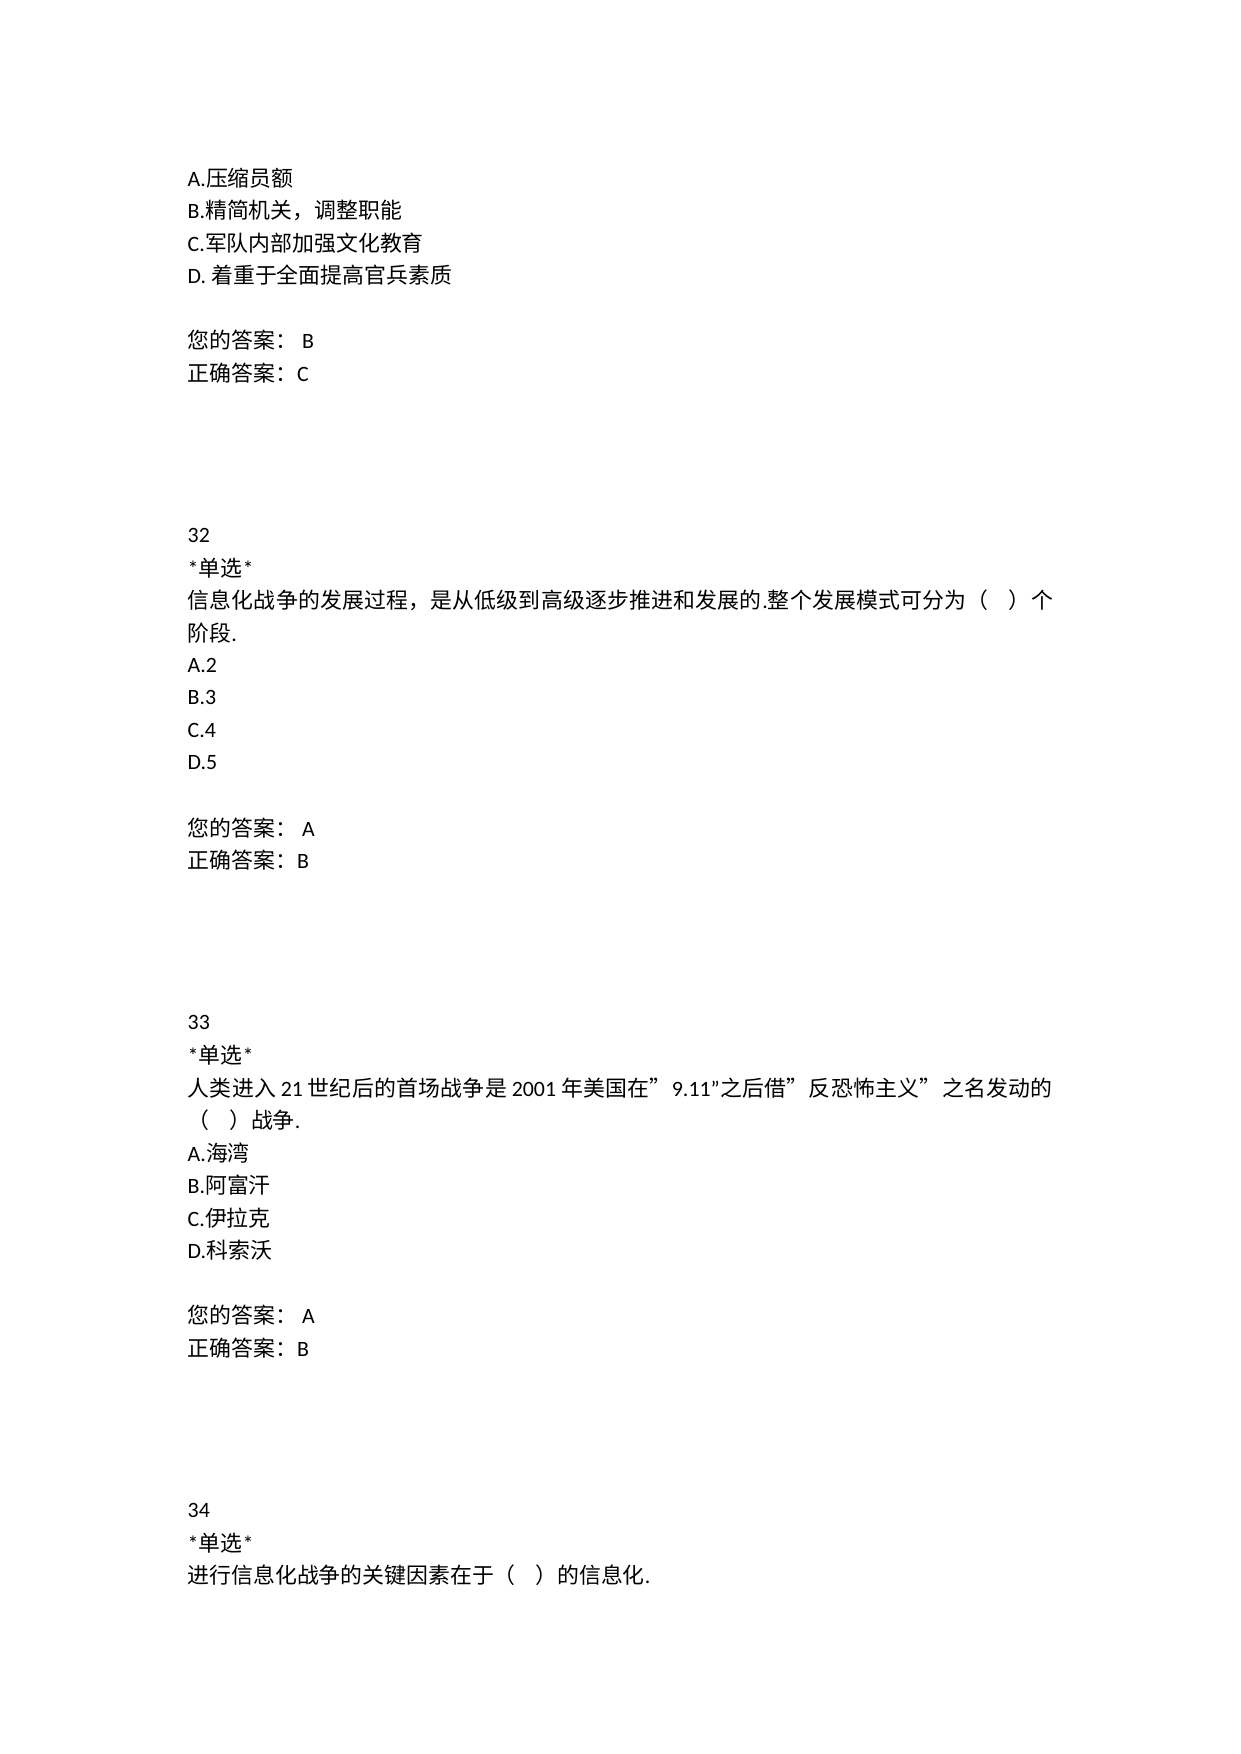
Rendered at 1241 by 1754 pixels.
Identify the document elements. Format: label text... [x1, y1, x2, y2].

text C.伊拉克 [187, 1201, 1053, 1233]
text 人类进入21世纪后的首场战争是2001年美国在”9.11”之后借”反恐怖主义”之名发动的（ ）战争. [187, 1071, 1053, 1136]
text 您的答案： B [187, 323, 1053, 356]
text A.海湾 [187, 1136, 1053, 1168]
text D.5 [187, 746, 1053, 778]
text 正确答案：B [187, 843, 1053, 876]
text *单选* [187, 1526, 1053, 1558]
text C.4 [187, 713, 1053, 746]
text 进行信息化战争的关键因素在于（ ）的信息化. [187, 1558, 1053, 1591]
text 信息化战争的发展过程，是从低级到高级逐步推进和发展的.整个发展模式可分为（ ）个阶段. [187, 583, 1053, 648]
text 34 [187, 1493, 1053, 1526]
text D. 着重于全面提高官兵素质 [187, 258, 1053, 291]
text 正确答案：B [187, 1331, 1053, 1363]
text B.阿富汗 [187, 1168, 1053, 1201]
text 33 [187, 1006, 1053, 1038]
text B.3 [187, 681, 1053, 713]
text 32 [187, 518, 1053, 551]
text C.军队内部加强文化教育 [187, 226, 1053, 258]
text B.精简机关，调整职能 [187, 193, 1053, 226]
text 您的答案： A [187, 811, 1053, 843]
text D.科索沃 [187, 1233, 1053, 1266]
text A.2 [187, 648, 1053, 681]
text *单选* [187, 551, 1053, 583]
text 正确答案：C [187, 356, 1053, 388]
text *单选* [187, 1038, 1053, 1071]
text 您的答案： A [187, 1298, 1053, 1331]
text A.压缩员额 [187, 161, 1053, 193]
